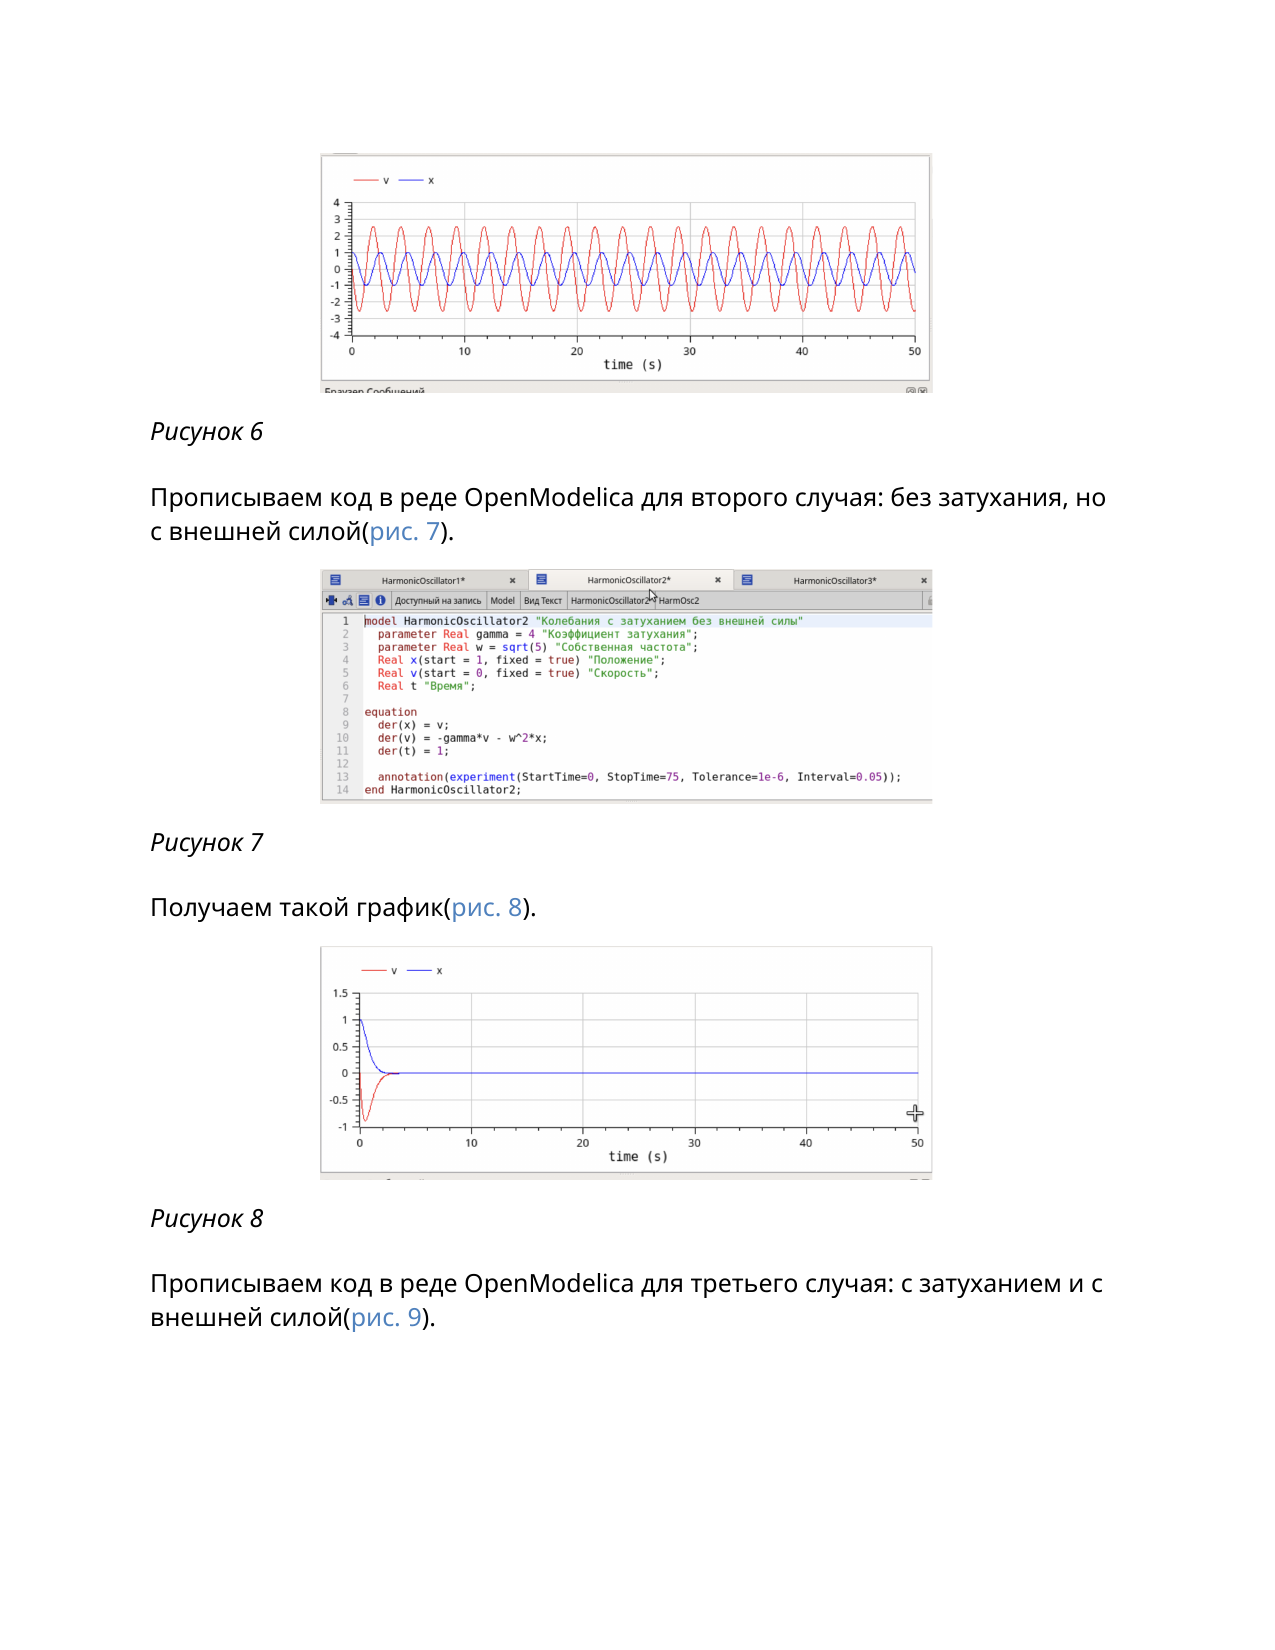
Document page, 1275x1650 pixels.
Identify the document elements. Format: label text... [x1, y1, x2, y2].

picture [320, 569, 933, 804]
picture [320, 946, 933, 1180]
picture [320, 153, 933, 393]
table_header Рисунок 6 [139, 150, 1114, 460]
text Получаем такой график(рис. 8). [150, 890, 1125, 924]
text Прописываем код в реде OpenModelica для третьего случая: с затуханием и с внешней силой(рис. 9). [150, 1266, 1125, 1334]
table_header Рисунок 8 [139, 943, 1114, 1247]
text Прописываем код в реде OpenModelica для второго случая: без затухания, но с внешней силой(рис. 7). [150, 479, 1125, 547]
table_header Рисунок 7 [139, 566, 1114, 871]
